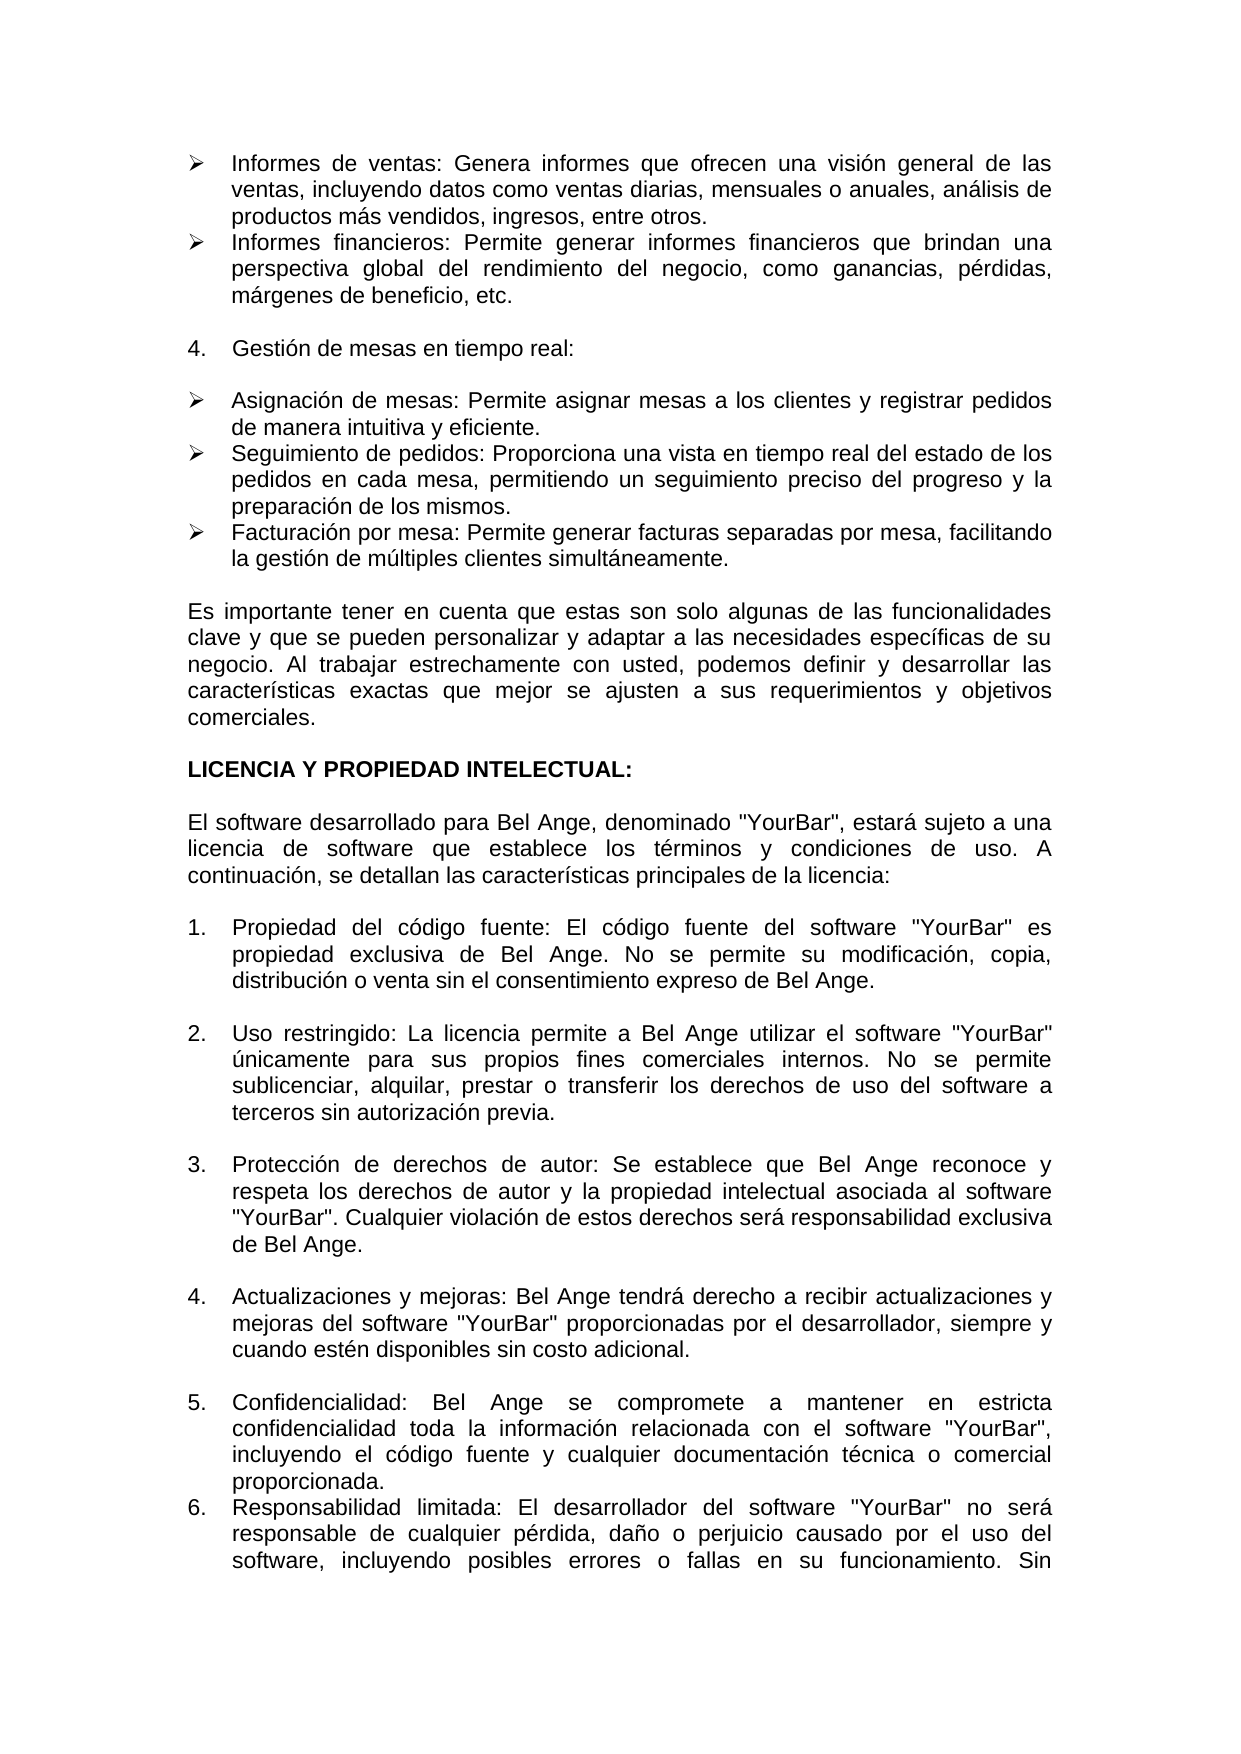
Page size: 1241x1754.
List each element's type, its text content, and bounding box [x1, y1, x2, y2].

text El software desarrollado para Bel Ange, denominado "YourBar", estará sujeto a una licencia de software que establece los términos y condiciones de uso. A continuación, se detallan las características principales de la licencia: [187, 809, 1053, 888]
list Informes financieros: Permite generar informes financieros que brindan una perspectiva global del rendimiento del negocio, como ganancias, pérdidas, márgenes de beneficio, etc. [187, 229, 1053, 308]
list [187, 1494, 1053, 1573]
list Facturación por mesa: Permite generar facturas separadas por mesa, facilitando la gestión de múltiples clientes simultáneamente. [187, 519, 1053, 572]
list Propiedad del código fuente: El código fuente del software "YourBar" es propiedad exclusiva de Bel Ange. No se permite su modificación, copia, distribución o venta sin el consentimiento expreso de Bel Ange. [187, 914, 1053, 993]
text Es importante tener en cuenta que estas son solo algunas de las funcionalidades clave y que se pueden personalizar y adaptar a las necesidades específicas de su negocio. Al trabajar estrechamente con usted, podemos definir y desarrollar las características exactas que mejor se ajusten a sus requerimientos y objetivos comerciales. [187, 598, 1053, 730]
list Actualizaciones y mejoras: Bel Ange tendrá derecho a recibir actualizaciones y mejoras del software "YourBar" proporcionadas por el desarrollador, siempre y cuando estén disponibles sin costo adicional. [187, 1283, 1053, 1362]
list Informes de ventas: Genera informes que ofrecen una visión general de las ventas, incluyendo datos como ventas diarias, mensuales o anuales, análisis de productos más vendidos, ingresos, entre otros. [187, 150, 1053, 229]
list Uso restringido: La licencia permite a Bel Ange utilizar el software "YourBar" únicamente para sus propios fines comerciales internos. No se permite sublicenciar, alquilar, prestar o transferir los derechos de uso del software a terceros sin autorización previa. [187, 1020, 1053, 1125]
list Protección de derechos de autor: Se establece que Bel Ange reconoce y respeta los derechos de autor y la propiedad intelectual asociada al software "YourBar". Cualquier violación de estos derechos será responsabilidad exclusiva de Bel Ange. [187, 1151, 1053, 1257]
list Asignación de mesas: Permite asignar mesas a los clientes y registrar pedidos de manera intuitiva y eficiente. [187, 387, 1053, 440]
list Seguimiento de pedidos: Proporciona una vista en tiempo real del estado de los pedidos en cada mesa, permitiendo un seguimiento preciso del progreso y la preparación de los mismos. [187, 440, 1053, 519]
list Gestión de mesas en tiempo real: [187, 334, 1053, 361]
list Confidencialidad: Bel Ange se compromete a mantener en estricta confidencialidad toda la información relacionada con el software "YourBar", incluyendo el código fuente y cualquier documentación técnica o comercial proporcionada. [187, 1389, 1053, 1494]
text LICENCIA Y PROPIEDAD INTELECTUAL: [187, 756, 1053, 782]
